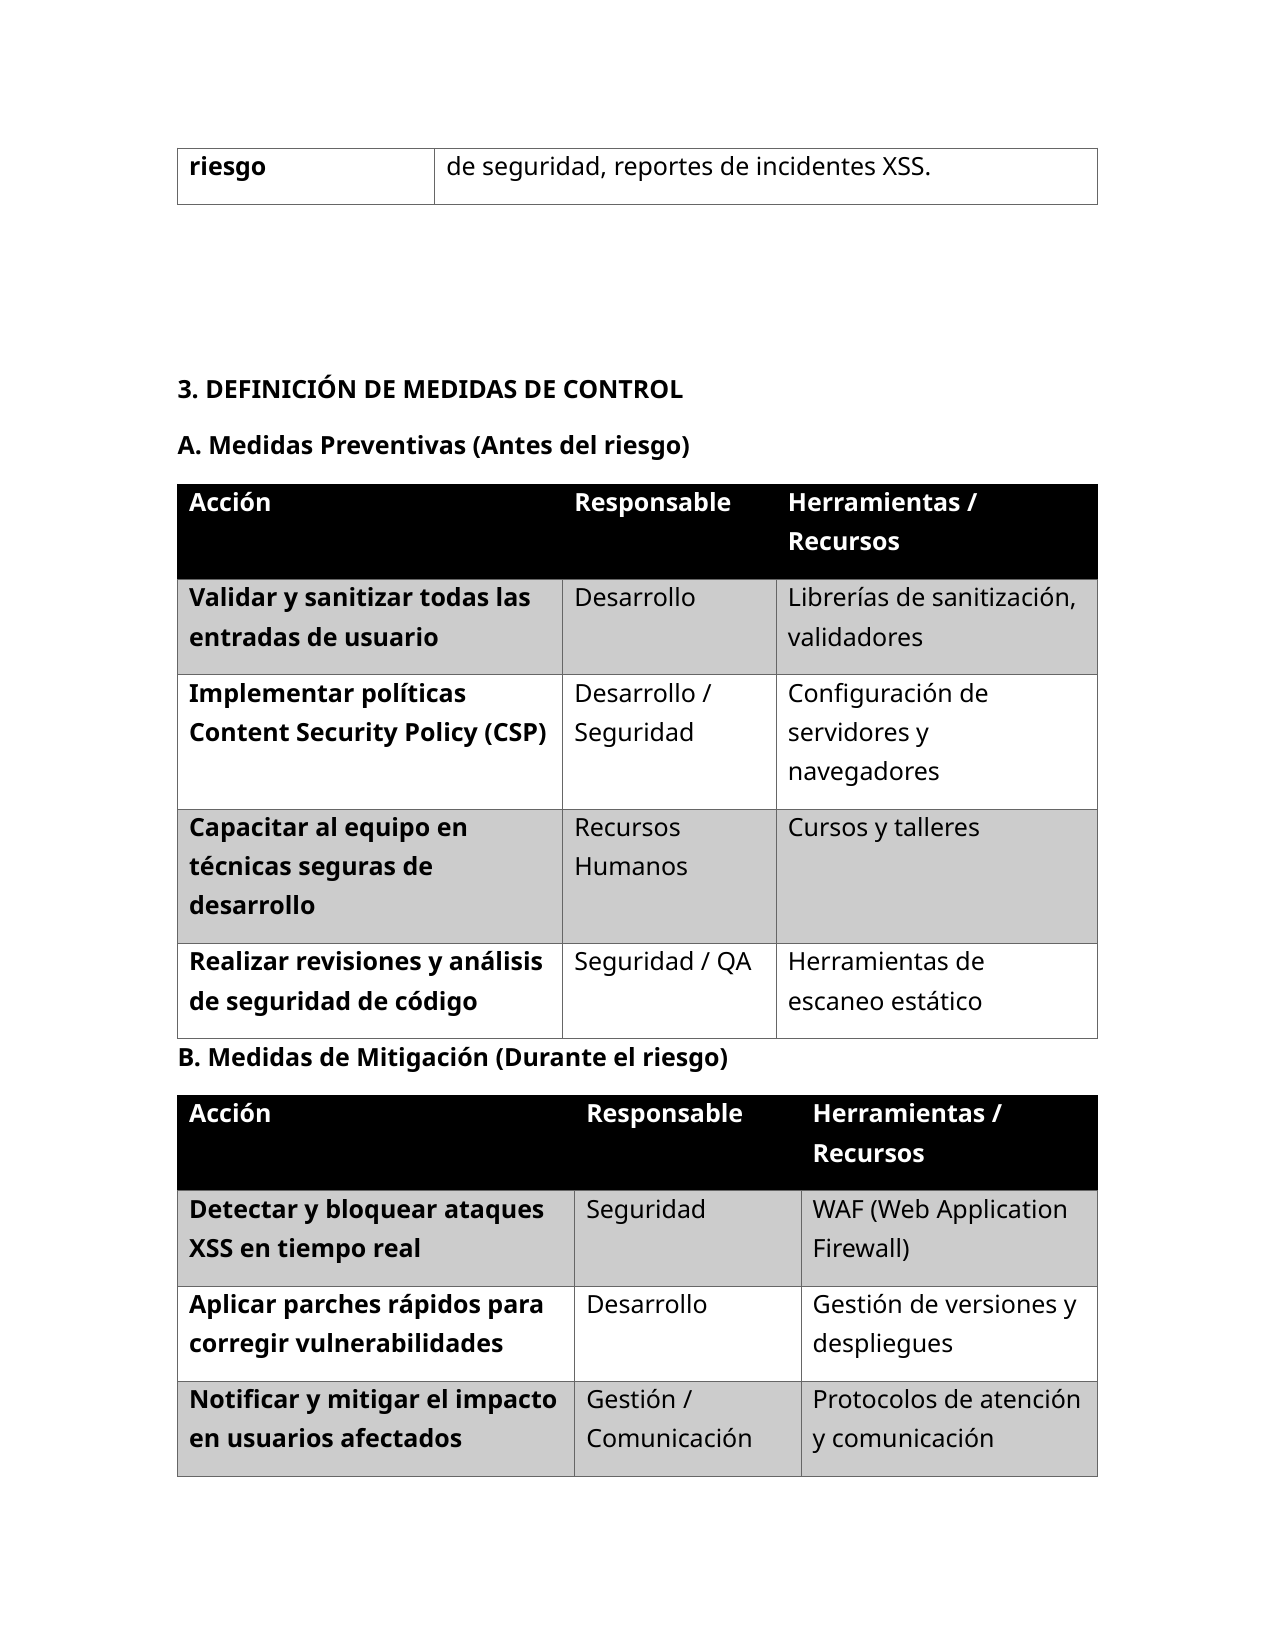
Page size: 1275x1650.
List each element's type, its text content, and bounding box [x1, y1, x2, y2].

table_cell Notificar y mitigar el impacto en usuarios afectados [178, 1382, 574, 1476]
table_cell Gestión de versiones y despliegues [802, 1287, 1097, 1381]
table_cell Capacitar al equipo en técnicas seguras de desarrollo [178, 810, 562, 943]
table_cell Gestión / Comunicación [575, 1382, 801, 1476]
table_header Herramientas / Recursos [802, 1096, 1097, 1190]
table_cell Recursos Humanos [563, 810, 776, 943]
table_header Responsable [575, 1096, 801, 1190]
table_cell Seguridad / QA [563, 944, 776, 1038]
text 3. DEFINICIÓN DE MEDIDAS DE CONTROL [177, 372, 1098, 406]
table_cell Cursos y talleres [777, 810, 1097, 943]
table_cell Detectar y bloquear ataques XSS en tiempo real [178, 1191, 574, 1286]
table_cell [435, 149, 1097, 204]
table_header Herramientas / Recursos [777, 485, 1097, 579]
table_cell Librerías de sanitización, validadores [777, 580, 1097, 674]
table_cell Desarrollo [563, 580, 776, 674]
table_header Acción [178, 1096, 574, 1190]
table_cell Desarrollo [575, 1287, 801, 1381]
table_cell Herramientas de escaneo estático [777, 944, 1097, 1038]
table_cell Validar y sanitizar todas las entradas de usuario [178, 580, 562, 674]
table_cell Configuración de servidores y navegadores [777, 675, 1097, 809]
text B. Medidas de Mitigación (Durante el riesgo) [177, 1039, 1098, 1073]
table_cell Aplicar parches rápidos para corregir vulnerabilidades [178, 1287, 574, 1381]
table_cell Implementar políticas Content Security Policy (CSP) [178, 675, 562, 809]
table_cell WAF (Web Application Firewall) [802, 1191, 1097, 1286]
text A. Medidas Preventivas (Antes del riesgo) [177, 428, 1098, 462]
table_header Responsable [563, 485, 776, 579]
table_header Acción [178, 485, 562, 579]
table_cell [178, 149, 434, 204]
table_cell Realizar revisiones y análisis de seguridad de código [178, 944, 562, 1038]
table_cell Protocolos de atención y comunicación [802, 1382, 1097, 1476]
table_cell Desarrollo / Seguridad [563, 675, 776, 809]
table_cell Seguridad [575, 1191, 801, 1286]
